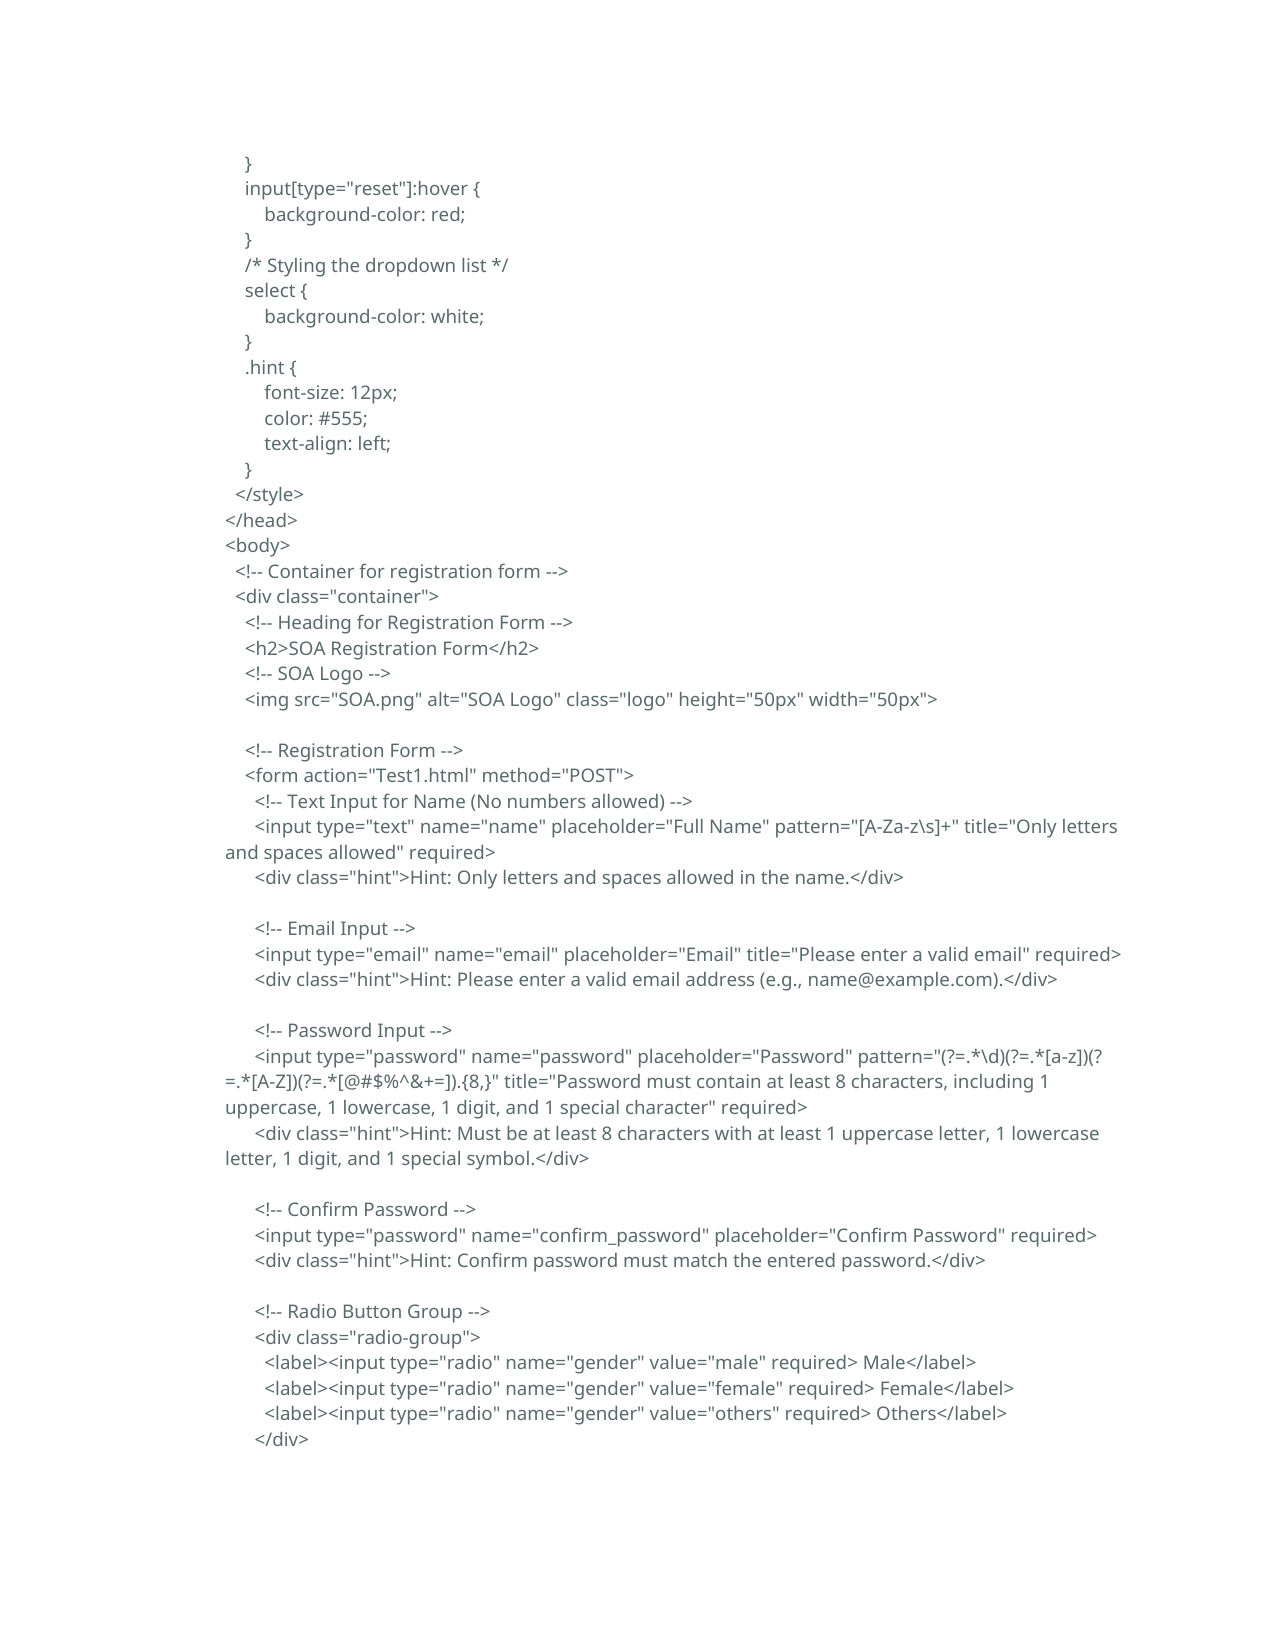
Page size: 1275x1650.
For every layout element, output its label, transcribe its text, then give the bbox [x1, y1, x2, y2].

list font-size: 12px; [225, 380, 1125, 405]
list color: #555; [225, 405, 1125, 431]
list } [225, 150, 1125, 176]
list } [225, 456, 1125, 482]
list <!-- Registration Form --> [225, 737, 1125, 762]
list <div class="hint">Hint: Confirm password must match the entered password.</div> [225, 1247, 1125, 1273]
list <input type="password" name="confirm_password" placeholder="Confirm Password" required> [225, 1222, 1125, 1247]
list </div> [225, 1426, 1125, 1452]
list background-color: white; [225, 303, 1125, 329]
list <label><input type="radio" name="gender" value="female" required> Female</label> [225, 1375, 1125, 1401]
list <div class="hint">Hint: Must be at least 8 characters with at least 1 uppercase letter, 1 lowercase letter, 1 digit, and 1 special symbol.</div> [225, 1120, 1125, 1171]
list <div class="container"> [225, 584, 1125, 609]
list <input type="email" name="email" placeholder="Email" title="Please enter a valid email" required> [225, 941, 1125, 967]
list <input type="password" name="password" placeholder="Password" pattern="(?=.*\d)(?=.*[a-z])(?=.*[A-Z])(?=.*[@#$%^&+=]).{8,}" title="Password must contain at least 8 characters, including 1 uppercase, 1 lowercase, 1 digit, and 1 special character" required> [225, 1043, 1125, 1120]
list <div class="hint">Hint: Please enter a valid email address (e.g., name@example.com).</div> [225, 967, 1125, 992]
list <!-- Password Input --> [225, 1018, 1125, 1043]
list } [225, 329, 1125, 354]
list </style> [225, 482, 1125, 507]
list <!-- Heading for Registration Form --> [225, 609, 1125, 635]
list <!-- Email Input --> [225, 916, 1125, 941]
list text-align: left; [225, 431, 1125, 456]
list <div class="radio-group"> [225, 1324, 1125, 1349]
list select { [225, 278, 1125, 303]
list <!-- Container for registration form --> [225, 558, 1125, 584]
list /* Styling the dropdown list */ [225, 252, 1125, 278]
list <body> [225, 533, 1125, 558]
list input[type="reset"]:hover { [225, 176, 1125, 201]
list <input type="text" name="name" placeholder="Full Name" pattern="[A-Za-z\s]+" title="Only letters and spaces allowed" required> [225, 813, 1125, 864]
list } [225, 227, 1125, 252]
list background-color: red; [225, 201, 1125, 227]
list <label><input type="radio" name="gender" value="male" required> Male</label> [225, 1349, 1125, 1375]
list <img src="SOA.png" alt="SOA Logo" class="logo" height="50px" width="50px"> [225, 686, 1125, 711]
list <label><input type="radio" name="gender" value="others" required> Others</label> [225, 1401, 1125, 1426]
list <!-- Radio Button Group --> [225, 1298, 1125, 1324]
list <h2>SOA Registration Form</h2> [225, 635, 1125, 660]
list <!-- SOA Logo --> [225, 660, 1125, 686]
list .hint { [225, 354, 1125, 380]
list <!-- Confirm Password --> [225, 1196, 1125, 1222]
list <form action="Test1.html" method="POST"> [225, 762, 1125, 788]
list <div class="hint">Hint: Only letters and spaces allowed in the name.</div> [225, 864, 1125, 890]
list </head> [225, 507, 1125, 533]
list <!-- Text Input for Name (No numbers allowed) --> [225, 788, 1125, 813]
